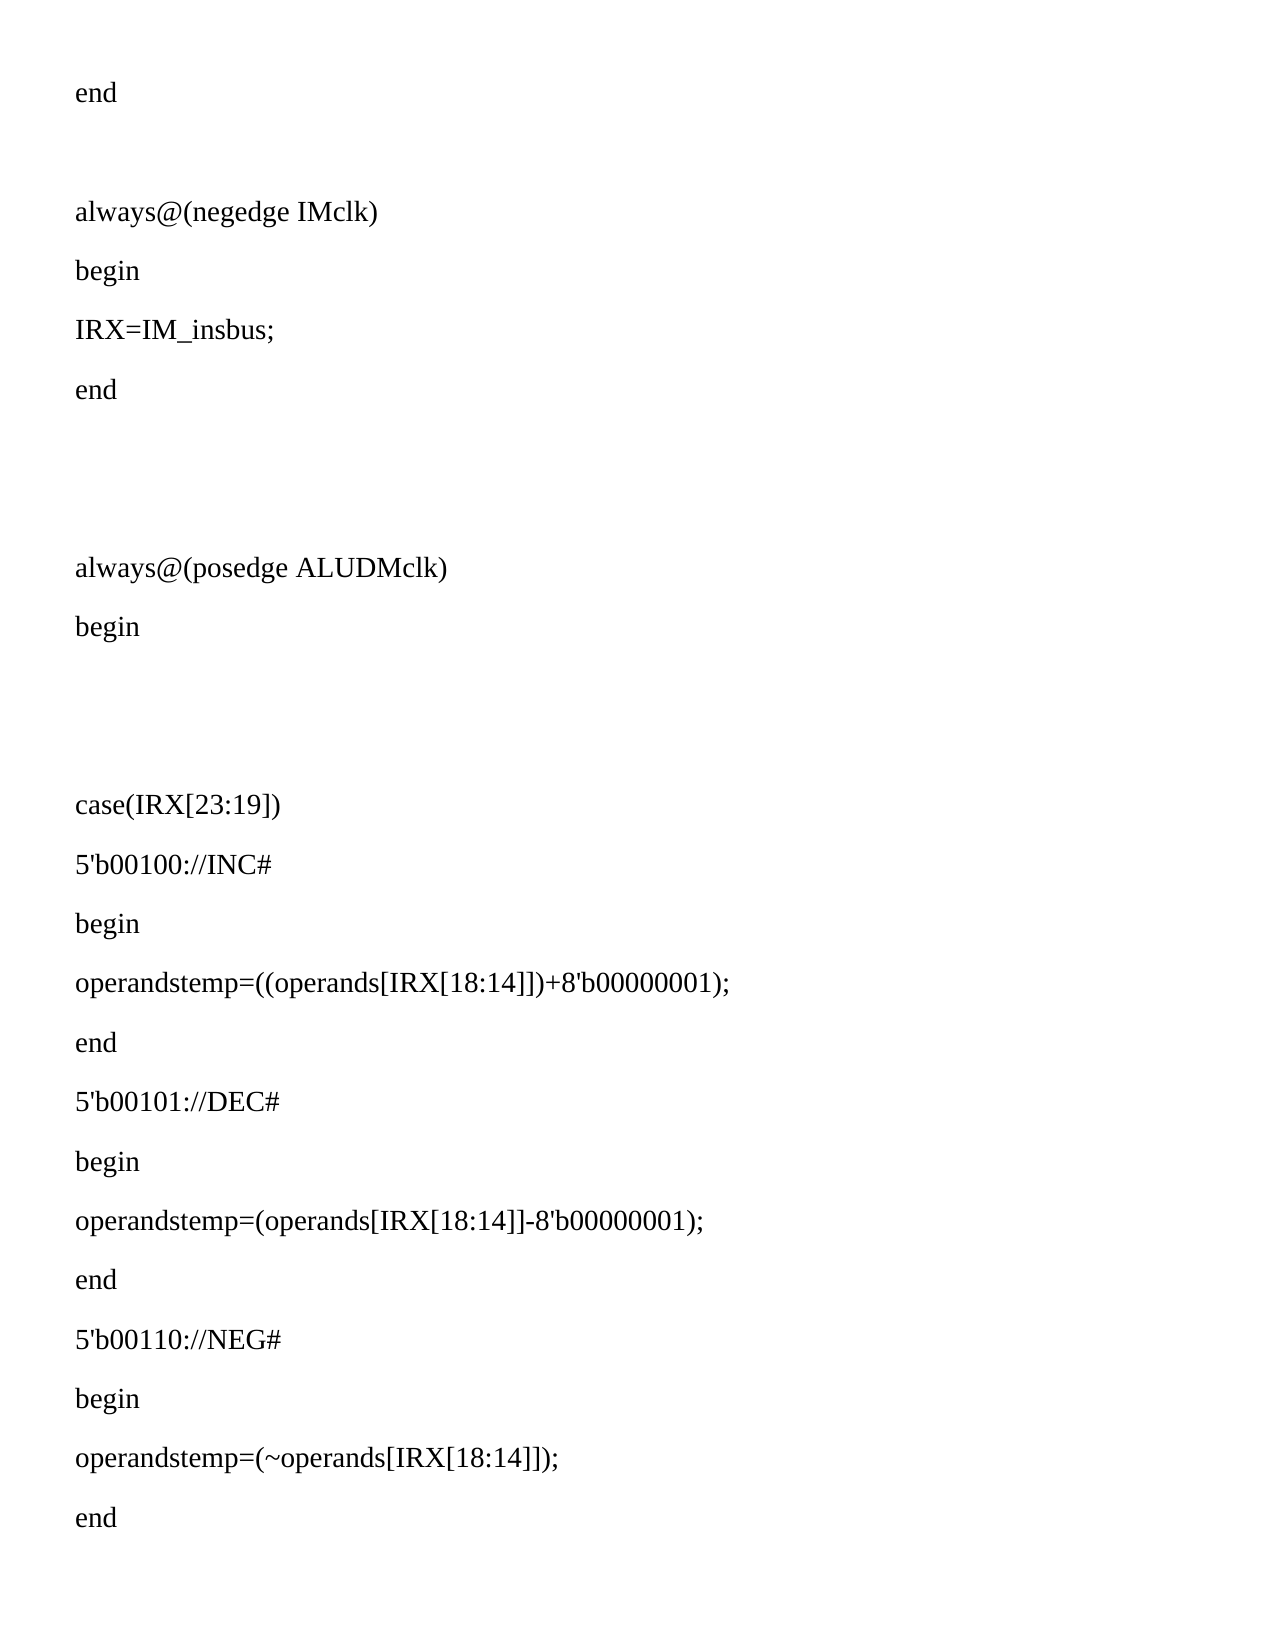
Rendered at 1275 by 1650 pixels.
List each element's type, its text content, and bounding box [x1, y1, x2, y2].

text 5'b00100://INC# [75, 847, 1200, 880]
text 5'b00101://DEC# [75, 1084, 1200, 1118]
text end [75, 1500, 1200, 1533]
text operandstemp=(operands[IRX[18:14]]-8'b00000001); [75, 1203, 1200, 1237]
text begin [75, 253, 1200, 287]
text case(IRX[23:19]) [75, 787, 1200, 821]
text end [75, 1262, 1200, 1296]
text operandstemp=((operands[IRX[18:14]])+8'b00000001); [75, 966, 1200, 999]
text end [75, 372, 1200, 405]
text begin [75, 1144, 1200, 1177]
text end [75, 1025, 1200, 1058]
text always@(posedge ALUDMclk) [75, 550, 1200, 583]
text begin [75, 1381, 1200, 1415]
text always@(negedge IMclk) [75, 194, 1200, 227]
text 5'b00110://NEG# [75, 1322, 1200, 1355]
text end [75, 75, 1200, 108]
text begin [75, 906, 1200, 940]
text begin [75, 609, 1200, 643]
text operandstemp=(~operands[IRX[18:14]]); [75, 1441, 1200, 1474]
text IRX=IM_insbus; [75, 312, 1200, 346]
